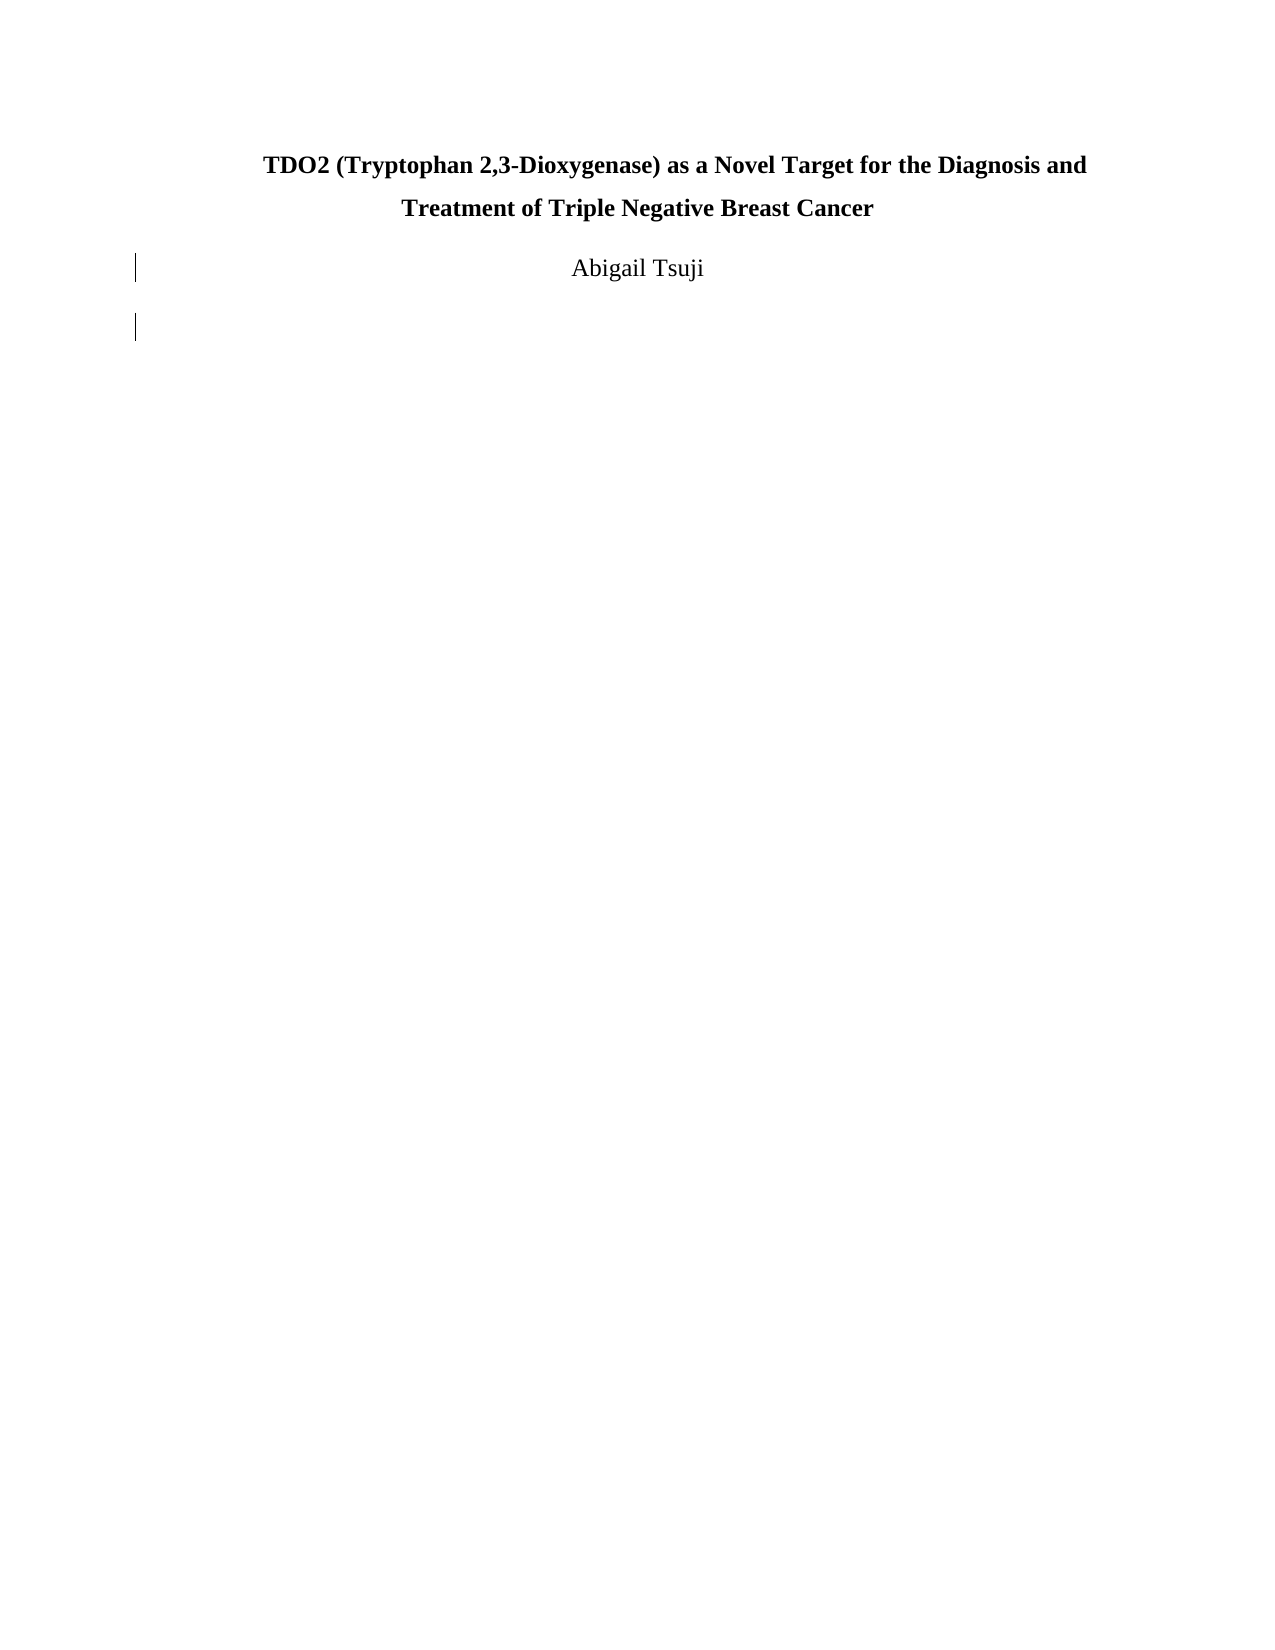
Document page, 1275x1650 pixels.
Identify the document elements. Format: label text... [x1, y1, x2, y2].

text TDO2 (Tryptophan 2,3-Dioxygenase) as a Novel Target for the Diagnosis and Treatment of Triple Negative Breast Cancer [150, 150, 1125, 222]
text Abigail Tsuji [150, 253, 1125, 282]
